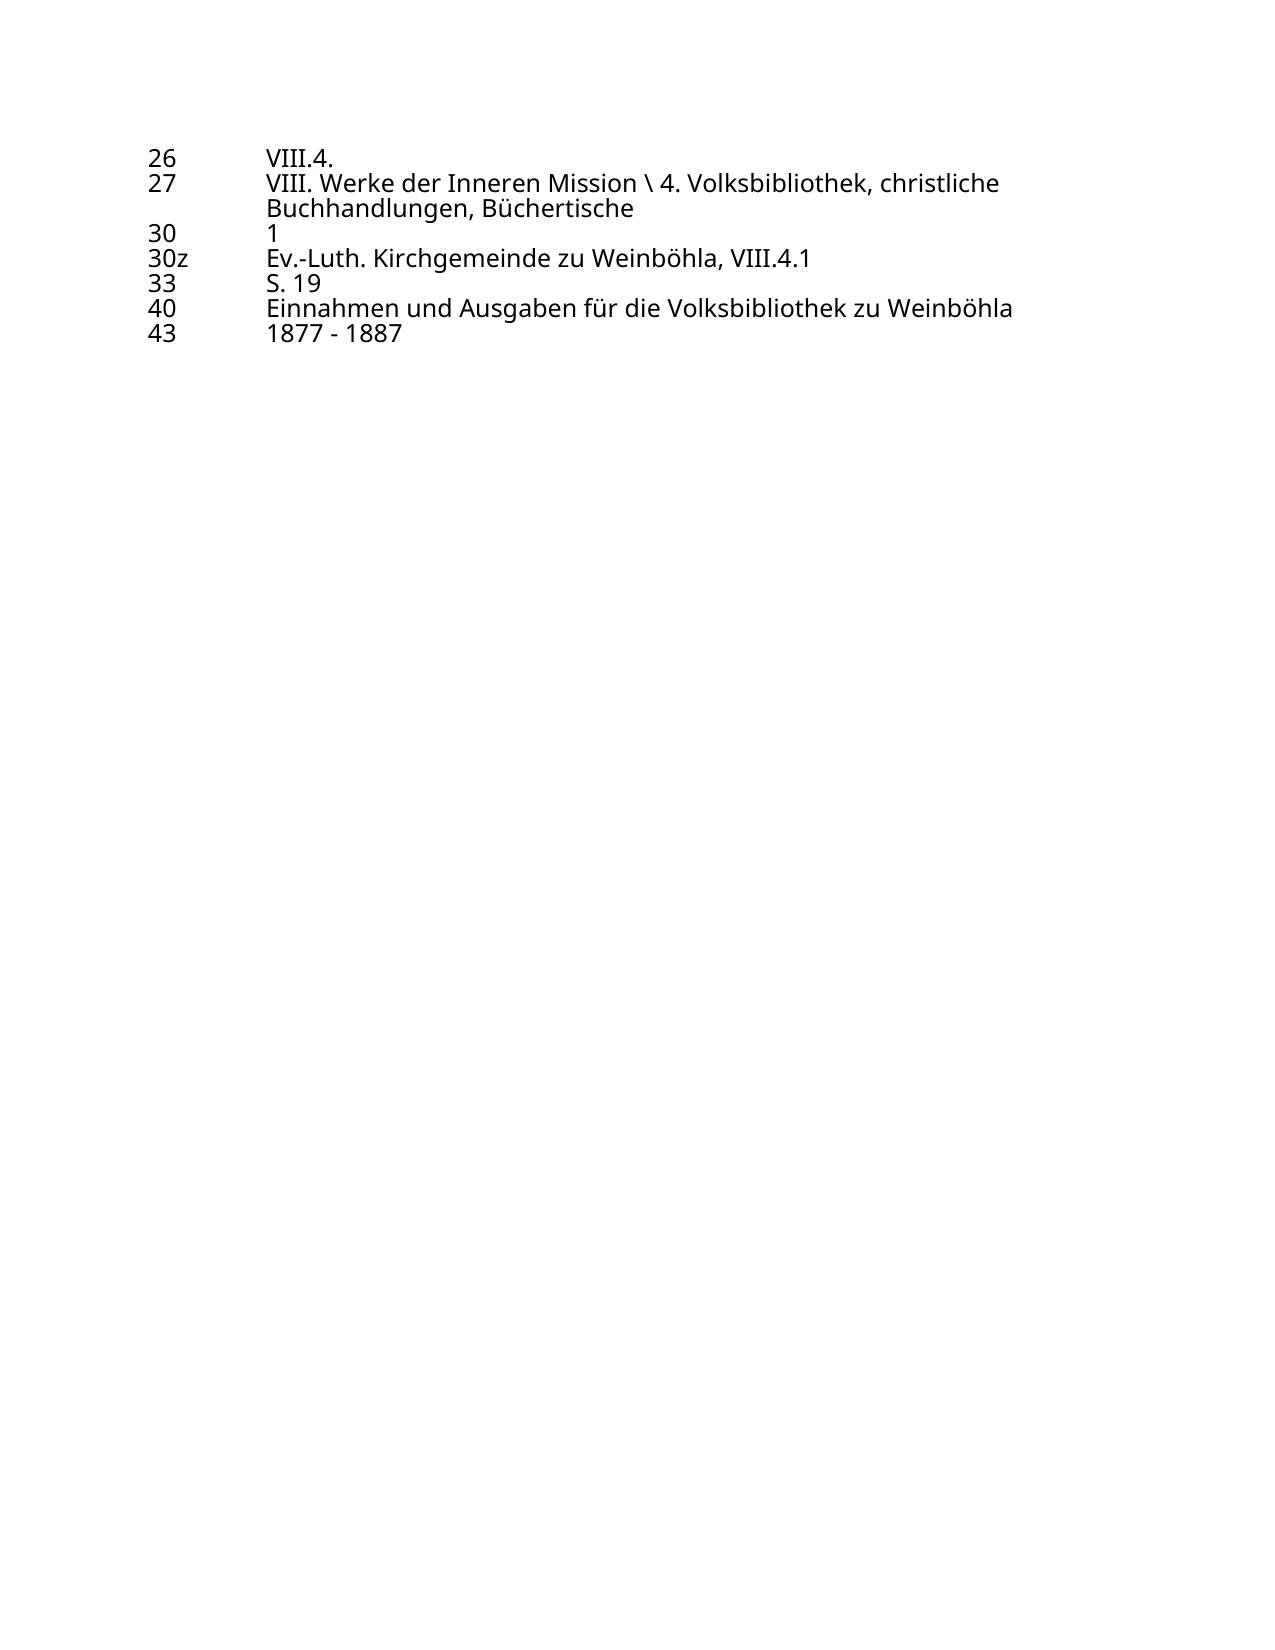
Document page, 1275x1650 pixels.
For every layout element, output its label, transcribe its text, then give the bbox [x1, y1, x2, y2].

text 26 VIII.4. [148, 148, 1127, 173]
text 27 VIII. Werke der Inneren Mission \ 4. Volksbibliothek, christliche Buchhandlungen, Büchertische [148, 173, 1127, 223]
text 43 1877 - 1887 [148, 323, 1127, 348]
text 30 1 [148, 223, 1127, 248]
text 33 S. 19 [148, 273, 1127, 298]
text 30z Ev.-Luth. Kirchgemeinde zu Weinböhla, VIII.4.1 [148, 248, 1127, 273]
text 40 Einnahmen und Ausgaben für die s[1{Volksbibliothek} zu 2{o[Weinböhla]o}]s [148, 298, 1127, 323]
